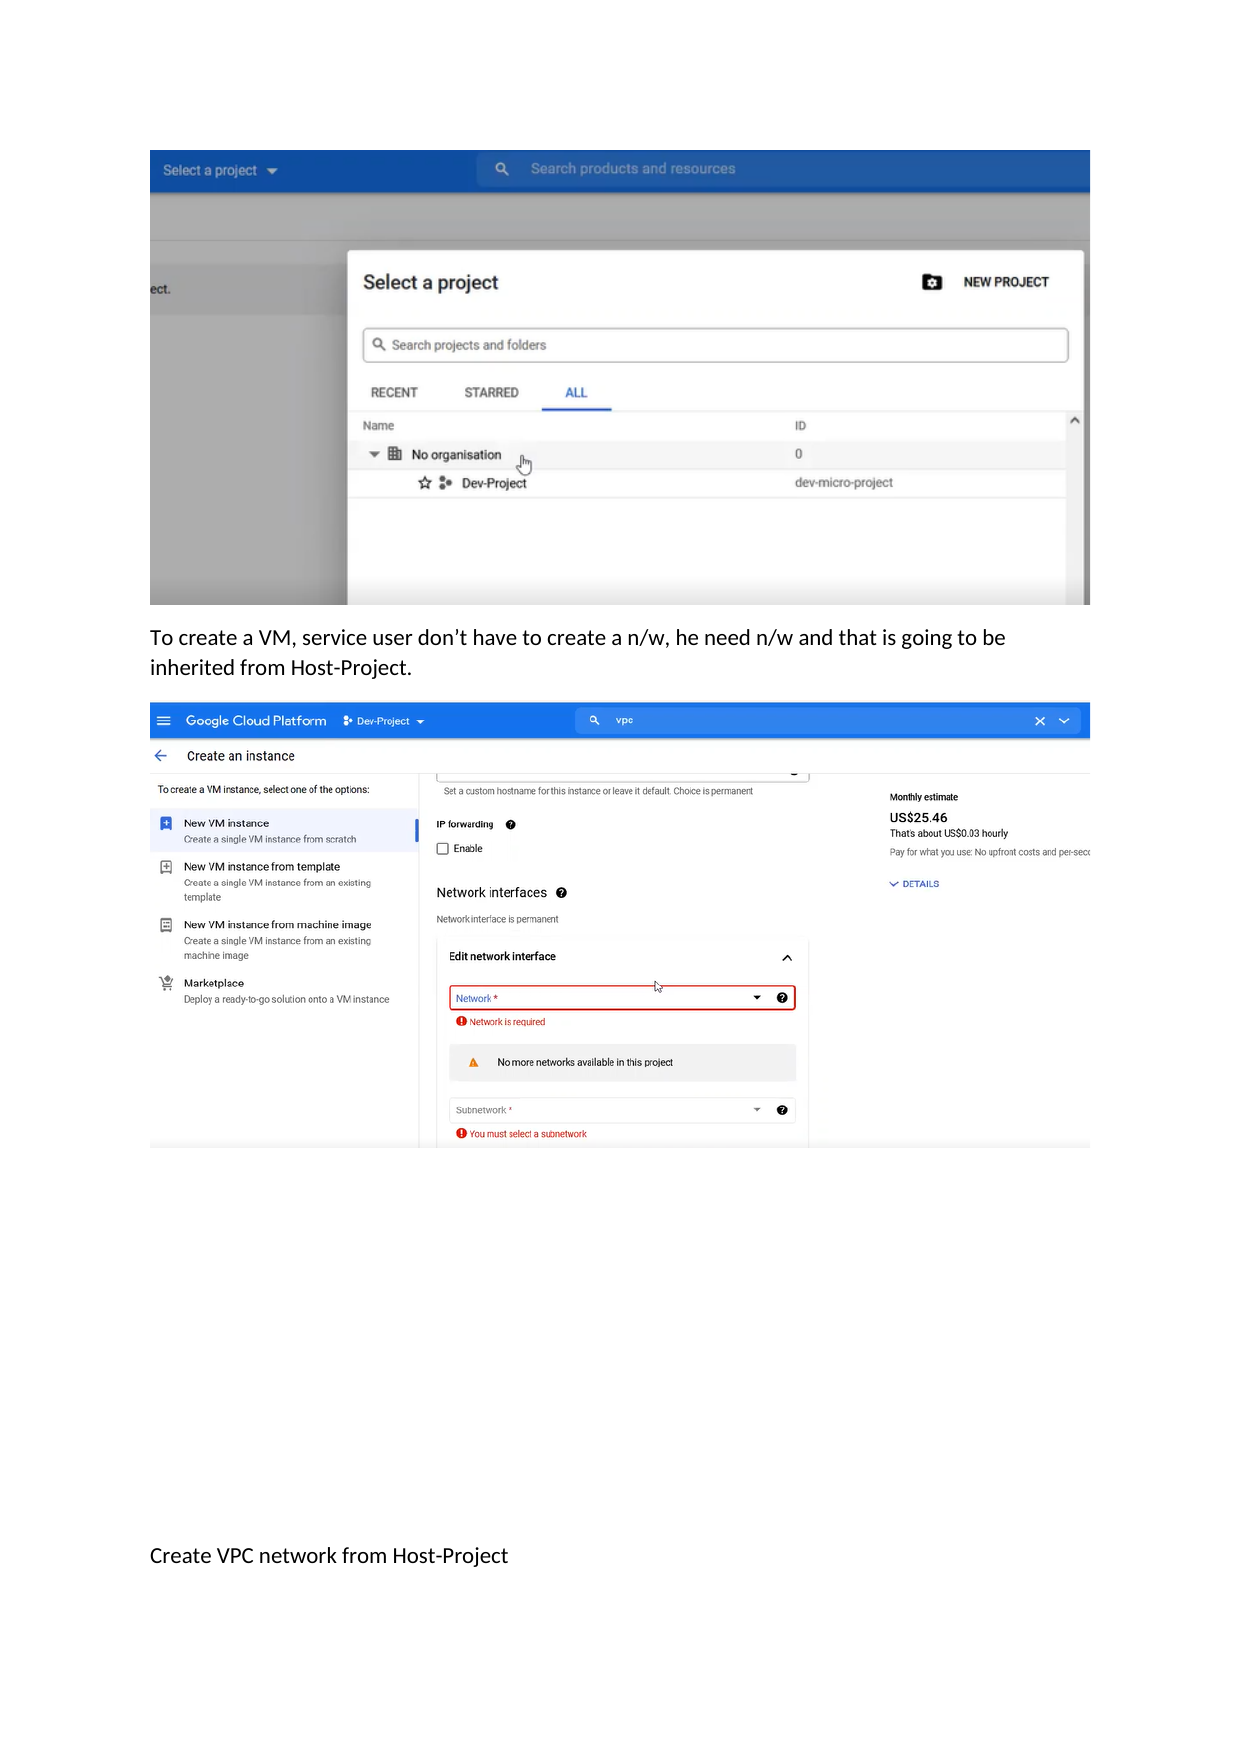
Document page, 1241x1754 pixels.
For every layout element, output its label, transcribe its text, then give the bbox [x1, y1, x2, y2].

text To create a VM, service user don’t have to create a n/w, he need n/w and that is going to be inherited from Host-Project. [150, 623, 1090, 681]
picture [150, 150, 1091, 605]
picture [150, 700, 1091, 1148]
text Create VPC network from Host-Project [150, 1541, 1090, 1569]
